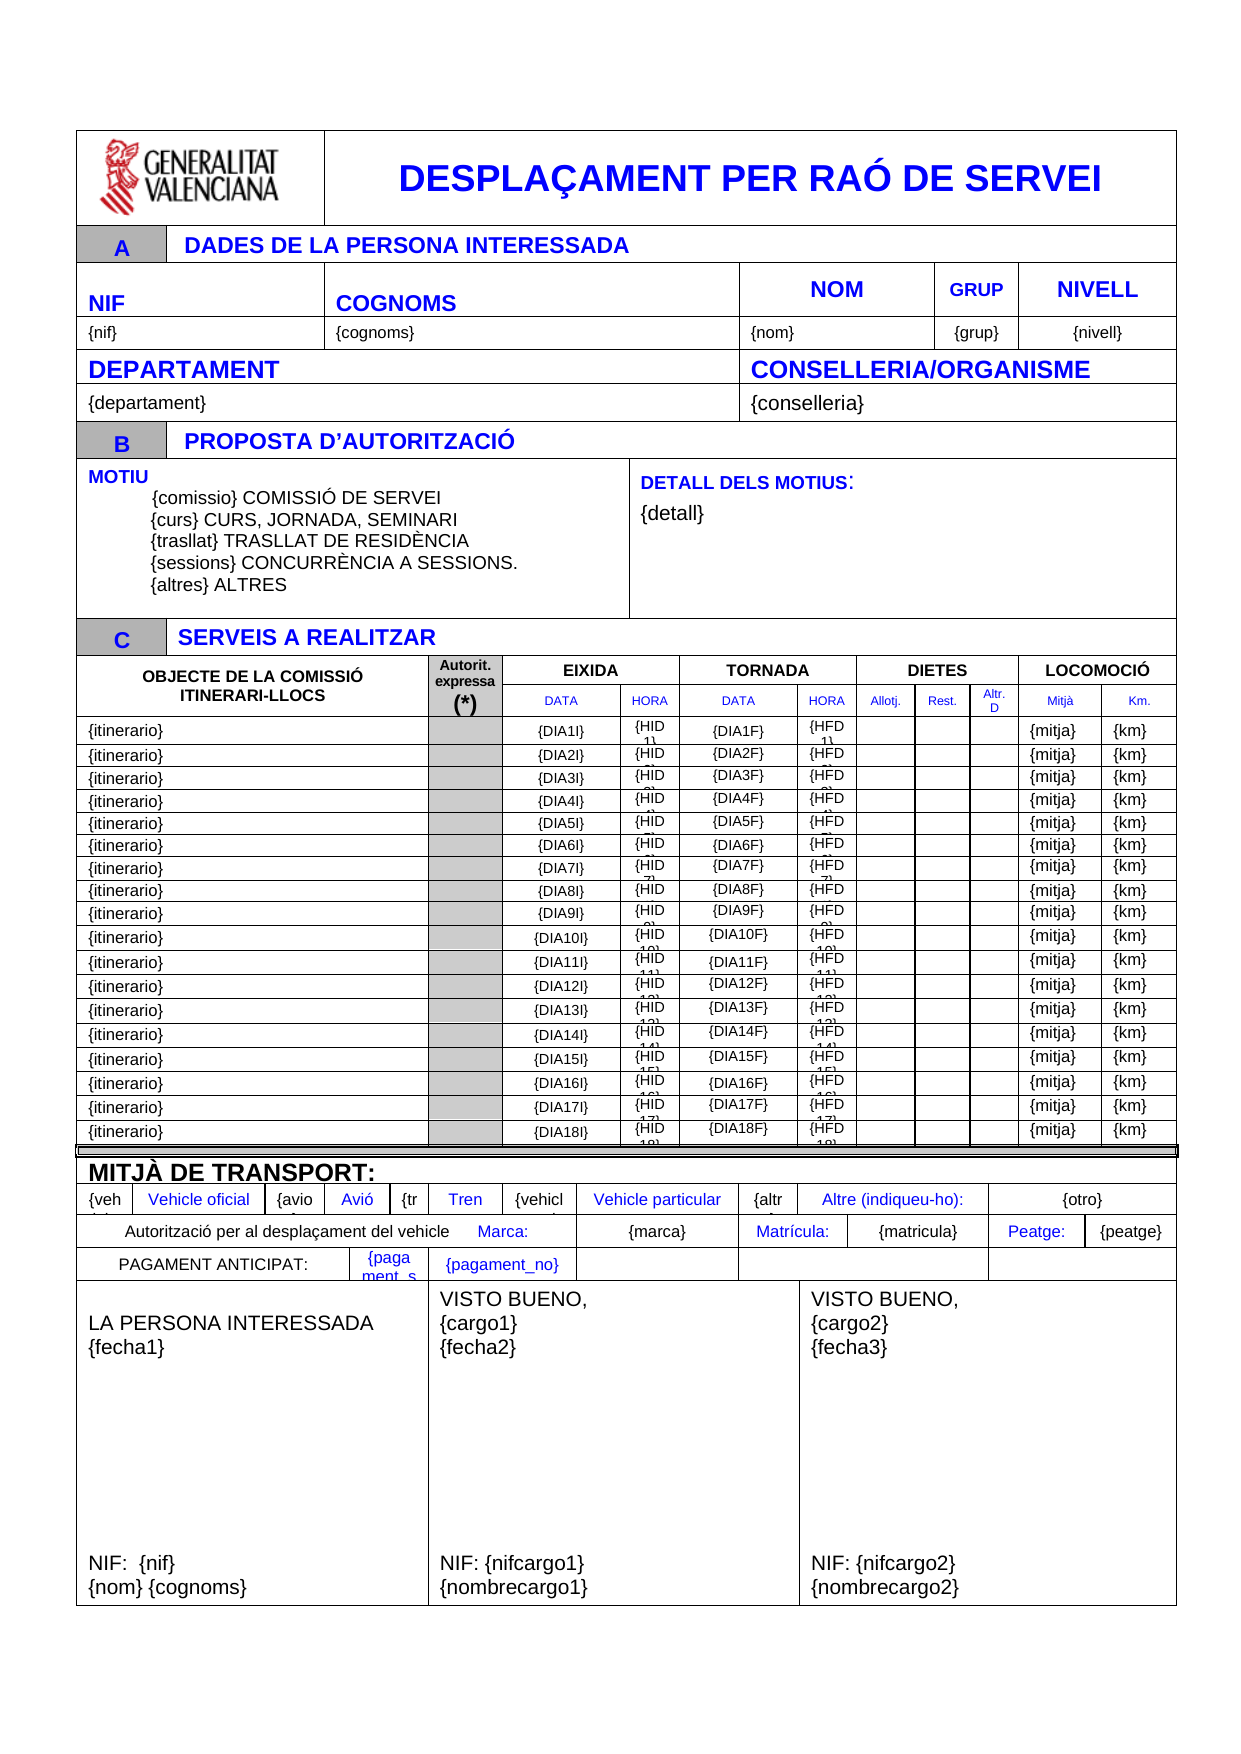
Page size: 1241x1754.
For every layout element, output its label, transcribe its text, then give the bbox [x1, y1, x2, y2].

table_cell Allotj. [857, 685, 914, 716]
table_cell {itinerario} [77, 1121, 428, 1144]
table_cell {km} [1102, 1121, 1176, 1144]
table_cell {DIA4I} [503, 790, 620, 812]
table_cell [916, 857, 969, 880]
table_cell {HID1} [621, 717, 679, 744]
table_cell {km} [1102, 745, 1176, 766]
table_cell [429, 1048, 502, 1071]
table_cell {HFD17} [798, 1096, 856, 1119]
table_cell {itinerario} [77, 902, 428, 925]
table_cell [971, 975, 1018, 998]
table_cell [916, 1024, 969, 1047]
table_cell {itinerario} [77, 881, 428, 901]
table_cell {DIA8I} [503, 881, 620, 901]
table_cell {HID17} [621, 1096, 679, 1119]
table_cell [857, 1096, 914, 1119]
table_cell [79, 1148, 1175, 1154]
table_cell {DIA12I} [503, 975, 620, 998]
table_cell LA PERSONA INTERESSADA {fecha1} NIF: {nif} {nom} {cognoms} [77, 1281, 428, 1605]
table_cell [989, 1248, 1176, 1280]
table_cell {km} [1102, 975, 1176, 998]
table_cell {mitja} [1019, 951, 1101, 974]
table_cell {itinerario} [77, 951, 428, 974]
table_cell Avió [325, 1184, 389, 1214]
table_cell {km} [1102, 1024, 1176, 1047]
table_cell [429, 767, 502, 789]
table_cell {matricula} [848, 1215, 988, 1247]
table_cell {DIA15F} [680, 1048, 797, 1071]
table_cell DADES DE LA PERSONA INTERESSADA [167, 226, 1176, 262]
table_cell {itinerario} [77, 926, 428, 949]
table_cell LOCOMOCIÓ [1019, 656, 1176, 684]
table_cell {HID11} [621, 951, 679, 974]
table_cell {DIA9F} [680, 902, 797, 925]
table_cell [429, 881, 502, 901]
table_cell {HFD12} [798, 975, 856, 998]
table_cell {itinerario} [77, 717, 428, 744]
table_cell {nif} [77, 317, 324, 349]
table_cell Tren [429, 1184, 502, 1214]
table_cell [916, 881, 969, 901]
table_cell Altr.D [971, 685, 1018, 716]
table_cell {otro} [989, 1184, 1176, 1214]
table_cell {HID2} [621, 745, 679, 766]
table_cell {nivell} [1019, 317, 1176, 349]
table_cell {mitja} [1019, 857, 1101, 880]
table_cell NIF [77, 263, 324, 316]
table_cell {HFD13} [798, 999, 856, 1022]
table_cell {itinerario} [77, 857, 428, 880]
table_cell {km} [1102, 1096, 1176, 1119]
table_cell {DIA2I} [503, 745, 620, 766]
table_cell {HID8} [621, 881, 679, 901]
table_cell {mitja} [1019, 1072, 1101, 1095]
table_cell {km} [1102, 835, 1176, 856]
table_cell {DIA8F} [680, 881, 797, 901]
table_cell C [77, 619, 166, 655]
table_cell {DIA6I} [503, 835, 620, 856]
table_cell {HID14} [621, 1024, 679, 1047]
table_cell B [77, 422, 166, 458]
table_cell {pagament_si} [350, 1248, 428, 1280]
table_cell [857, 975, 914, 998]
table_cell {DIA3F} [680, 767, 797, 789]
table_cell [971, 999, 1018, 1022]
table_cell {departament} [77, 384, 739, 421]
table_cell {DIA18I} [503, 1121, 620, 1144]
table_cell MOTIU {comissio} COMISSIÓ DE SERVEI {curs} CURS, JORNADA, SEMINARI {trasllat} TRASLLAT DE RESIDÈNCIA {sessions} CONCURRÈNCIA A SESSIONS. {altres} ALTRES [77, 459, 629, 618]
table_cell {HID13} [621, 999, 679, 1022]
table_cell {DIA6F} [680, 835, 797, 856]
table_cell {HFD15} [798, 1048, 856, 1071]
table_cell Vehicle particular [577, 1184, 738, 1214]
table_cell [916, 951, 969, 974]
table_cell {DIA16F} [680, 1072, 797, 1095]
table_cell Rest. [916, 685, 969, 716]
table_cell NIVELL [1019, 263, 1176, 316]
table_cell {DIA4F} [680, 790, 797, 812]
table_cell PROPOSTA D’AUTORITZACIÓ [167, 422, 1176, 458]
table_cell {pagament_no} [429, 1248, 576, 1280]
table_cell [971, 835, 1018, 856]
table_cell [916, 1121, 969, 1144]
table_cell {DIA5F} [680, 813, 797, 834]
table_cell Peatge: [989, 1215, 1084, 1247]
table_cell {DIA15I} [503, 1048, 620, 1071]
table_cell {itinerario} [77, 767, 428, 789]
table_cell DATA [680, 685, 797, 716]
table_cell {itinerario} [77, 813, 428, 834]
table_cell Altre (indiqueu-ho): [798, 1184, 988, 1214]
table_cell {HFD16} [798, 1072, 856, 1095]
table_cell {HID9} [621, 902, 679, 925]
table_cell [971, 1048, 1018, 1071]
table_cell [971, 1072, 1018, 1095]
table_cell {mitja} [1019, 1024, 1101, 1047]
table_cell {itinerario} [77, 975, 428, 998]
table_cell [857, 813, 914, 834]
table_cell VISTO BUENO, {cargo2} {fecha3} NIF: {nifcargo2} {nombrecargo2} [800, 1281, 1176, 1605]
table_cell [857, 857, 914, 880]
table_cell {mitja} [1019, 902, 1101, 925]
table_cell [429, 790, 502, 812]
table_cell {HFD6} [798, 835, 856, 856]
table_header DESPLAÇAMENT PER RAÓ DE SERVEI [325, 131, 1176, 225]
table_cell {itinerario} [77, 835, 428, 856]
table_cell {km} [1102, 1072, 1176, 1095]
table_cell {km} [1102, 767, 1176, 789]
table_cell DEPARTAMENT [77, 350, 739, 383]
table_cell {HFD5} [798, 813, 856, 834]
table_cell {HID7} [621, 857, 679, 880]
table_cell OBJECTE DE LA COMISSIÓ ITINERARI-LLOCS [77, 656, 428, 716]
table_cell [429, 835, 502, 856]
table_cell DATA [503, 685, 620, 716]
table_cell {DIA1F} [680, 717, 797, 744]
table_cell {grup} [935, 317, 1018, 349]
table_cell HORA [798, 685, 856, 716]
table_cell [429, 999, 502, 1022]
table_cell [971, 857, 1018, 880]
table_cell {DIA13I} [503, 999, 620, 1022]
table_cell [916, 813, 969, 834]
table_cell {HFD11} [798, 951, 856, 974]
table_cell {itinerario} [77, 1072, 428, 1095]
table_cell Autorit. expressa (*) [429, 656, 502, 716]
table_cell [916, 926, 969, 949]
table_cell [429, 813, 502, 834]
table_cell DETALL DELS MOTIUS: {detall} [630, 459, 1176, 618]
table_cell {DIA11I} [503, 951, 620, 974]
table_cell [857, 1121, 914, 1144]
table_cell {DIA10F} [680, 926, 797, 949]
table_cell [971, 951, 1018, 974]
table_cell {DIA2F} [680, 745, 797, 766]
table_cell [577, 1248, 738, 1280]
table_cell [857, 790, 914, 812]
table_cell {mitja} [1019, 835, 1101, 856]
table_cell Km. [1102, 685, 1176, 716]
table_cell {km} [1102, 1048, 1176, 1071]
table_cell {km} [1102, 790, 1176, 812]
table_cell {altre} [739, 1184, 797, 1214]
table_cell [429, 745, 502, 766]
table_cell [971, 813, 1018, 834]
table_cell [916, 1072, 969, 1095]
table_cell {avio} [266, 1184, 324, 1214]
table_cell {HFD1} [798, 717, 856, 744]
table_cell {vehicleparticular} [503, 1184, 576, 1214]
table_cell {HID16} [621, 1072, 679, 1095]
table_cell {HFD4} [798, 790, 856, 812]
table_cell {DIA16I} [503, 1072, 620, 1095]
table_cell DIETES [857, 656, 1018, 684]
table_cell {itinerario} [77, 790, 428, 812]
table_cell {HID3} [621, 767, 679, 789]
table_cell {mitja} [1019, 1048, 1101, 1071]
table_cell PAGAMENT ANTICIPAT: [77, 1248, 349, 1280]
table_cell {mitja} [1019, 975, 1101, 998]
table_cell [916, 902, 969, 925]
table_cell [916, 717, 969, 744]
table_cell [429, 902, 502, 925]
table_cell {conselleria} [740, 384, 1176, 421]
table_cell {HID18} [621, 1121, 679, 1144]
table_cell {mitja} [1019, 790, 1101, 812]
table_cell {mitja} [1019, 813, 1101, 834]
table_cell {DIA3I} [503, 767, 620, 789]
table_cell {HFD18} [798, 1121, 856, 1144]
table_cell [429, 975, 502, 998]
table_cell [971, 902, 1018, 925]
table_cell {DIA11F} [680, 951, 797, 974]
table_cell {DIA14I} [503, 1024, 620, 1047]
table_cell TORNADA [680, 656, 856, 684]
table_cell [429, 926, 502, 949]
table_cell VISTO BUENO, {cargo1} {fecha2} NIF: {nifcargo1} {nombrecargo1} [429, 1281, 799, 1605]
table_cell HORA [621, 685, 679, 716]
table_cell [429, 857, 502, 880]
table_cell [916, 835, 969, 856]
table_cell [916, 975, 969, 998]
table_cell {vehicleoficial} [77, 1184, 132, 1214]
table_cell [739, 1248, 988, 1280]
table_cell [857, 767, 914, 789]
table_cell {km} [1102, 926, 1176, 949]
table_cell Mitjà de transport: [77, 1158, 1176, 1183]
table_cell {marca} [577, 1215, 738, 1247]
table_cell {itinerario} [77, 999, 428, 1022]
table_cell {mitja} [1019, 717, 1101, 744]
picture [96, 134, 287, 221]
table_cell {km} [1102, 857, 1176, 880]
table_cell {DIA7F} [680, 857, 797, 880]
table_cell [971, 1121, 1018, 1144]
table_cell [971, 1024, 1018, 1047]
table_cell {HID10} [621, 926, 679, 949]
table_cell {mitja} [1019, 767, 1101, 789]
table_cell [429, 1096, 502, 1119]
table_cell EIXIDA [503, 656, 679, 684]
table_cell {HID5} [621, 813, 679, 834]
table_cell [429, 1072, 502, 1095]
table_cell GRUP [935, 263, 1018, 316]
table_cell [971, 881, 1018, 901]
table_cell {DIA9I} [503, 902, 620, 925]
table_cell {mitja} [1019, 1121, 1101, 1144]
table_cell [971, 717, 1018, 744]
table_cell {HID12} [621, 975, 679, 998]
table_cell {km} [1102, 717, 1176, 744]
table_cell {DIA13F} [680, 999, 797, 1022]
table_cell [916, 999, 969, 1022]
table_cell [971, 790, 1018, 812]
table_cell {peatge} [1086, 1215, 1176, 1247]
table_cell A [77, 226, 166, 262]
table_cell {HFD7} [798, 857, 856, 880]
table_cell Vehicle oficial [133, 1184, 264, 1214]
table_cell {itinerario} [77, 1024, 428, 1047]
table_cell NOM [740, 263, 934, 316]
table_cell {mitja} [1019, 1096, 1101, 1119]
table_cell [429, 1121, 502, 1144]
table_cell [429, 1024, 502, 1047]
table_cell [429, 951, 502, 974]
table_cell [916, 1096, 969, 1119]
table_cell {km} [1102, 881, 1176, 901]
table_cell {km} [1102, 813, 1176, 834]
table_cell [857, 835, 914, 856]
table_cell [916, 767, 969, 789]
table_cell {HFD10} [798, 926, 856, 949]
table_cell [916, 790, 969, 812]
table_cell {itinerario} [77, 1096, 428, 1119]
table_cell Mitjà [1019, 685, 1101, 716]
table_cell {cognoms} [325, 317, 739, 349]
table_cell [971, 1096, 1018, 1119]
table_cell [429, 717, 502, 744]
table_cell {DIA17I} [503, 1096, 620, 1119]
table_header [77, 131, 324, 225]
table_cell {km} [1102, 951, 1176, 974]
table_cell CONSELLERIA/ORGANISME [740, 350, 1176, 383]
table_cell {DIA7I} [503, 857, 620, 880]
table_cell {HFD2} [798, 745, 856, 766]
table_cell {mitja} [1019, 881, 1101, 901]
table_cell {DIA14F} [680, 1024, 797, 1047]
table_cell [857, 926, 914, 949]
table_cell {DIA12F} [680, 975, 797, 998]
table_cell {DIA18F} [680, 1121, 797, 1144]
table_cell {mitja} [1019, 999, 1101, 1022]
table_cell {tren} [391, 1184, 428, 1214]
table_cell {HID15} [621, 1048, 679, 1071]
table_cell {km} [1102, 999, 1176, 1022]
table_cell COGNOMS [325, 263, 739, 316]
table_cell [857, 999, 914, 1022]
table_cell {mitja} [1019, 926, 1101, 949]
table_cell {DIA10I} [503, 926, 620, 949]
table_cell SERVEIS A REALITZAR [167, 619, 1176, 655]
table_cell [971, 926, 1018, 949]
table_cell [916, 1048, 969, 1071]
table_cell {HFD14} [798, 1024, 856, 1047]
table_cell {km} [1102, 902, 1176, 925]
table_cell [857, 1048, 914, 1071]
table_cell [916, 745, 969, 766]
table_cell [857, 1072, 914, 1095]
table_cell Autorització per al desplaçament del vehicle Marca: [77, 1215, 576, 1247]
table_cell [857, 902, 914, 925]
table_cell [857, 951, 914, 974]
table_cell {HFD8} [798, 881, 856, 901]
table_cell {HFD9} [798, 902, 856, 925]
table_cell [971, 745, 1018, 766]
table_cell [857, 881, 914, 901]
table_cell {DIA1I} [503, 717, 620, 744]
table_cell {DIA17F} [680, 1096, 797, 1119]
table_cell {HFD3} [798, 767, 856, 789]
table_cell [857, 1024, 914, 1047]
table_cell {nom} [740, 317, 934, 349]
table_cell [857, 745, 914, 766]
table_cell [857, 717, 914, 744]
table_cell [971, 767, 1018, 789]
table_cell {HID4} [621, 790, 679, 812]
table_cell {DIA5I} [503, 813, 620, 834]
table_cell {mitja} [1019, 745, 1101, 766]
table_cell {HID6} [621, 835, 679, 856]
table_cell {itinerario} [77, 745, 428, 766]
table_cell Matrícula: [739, 1215, 847, 1247]
table_cell {itinerario} [77, 1048, 428, 1071]
